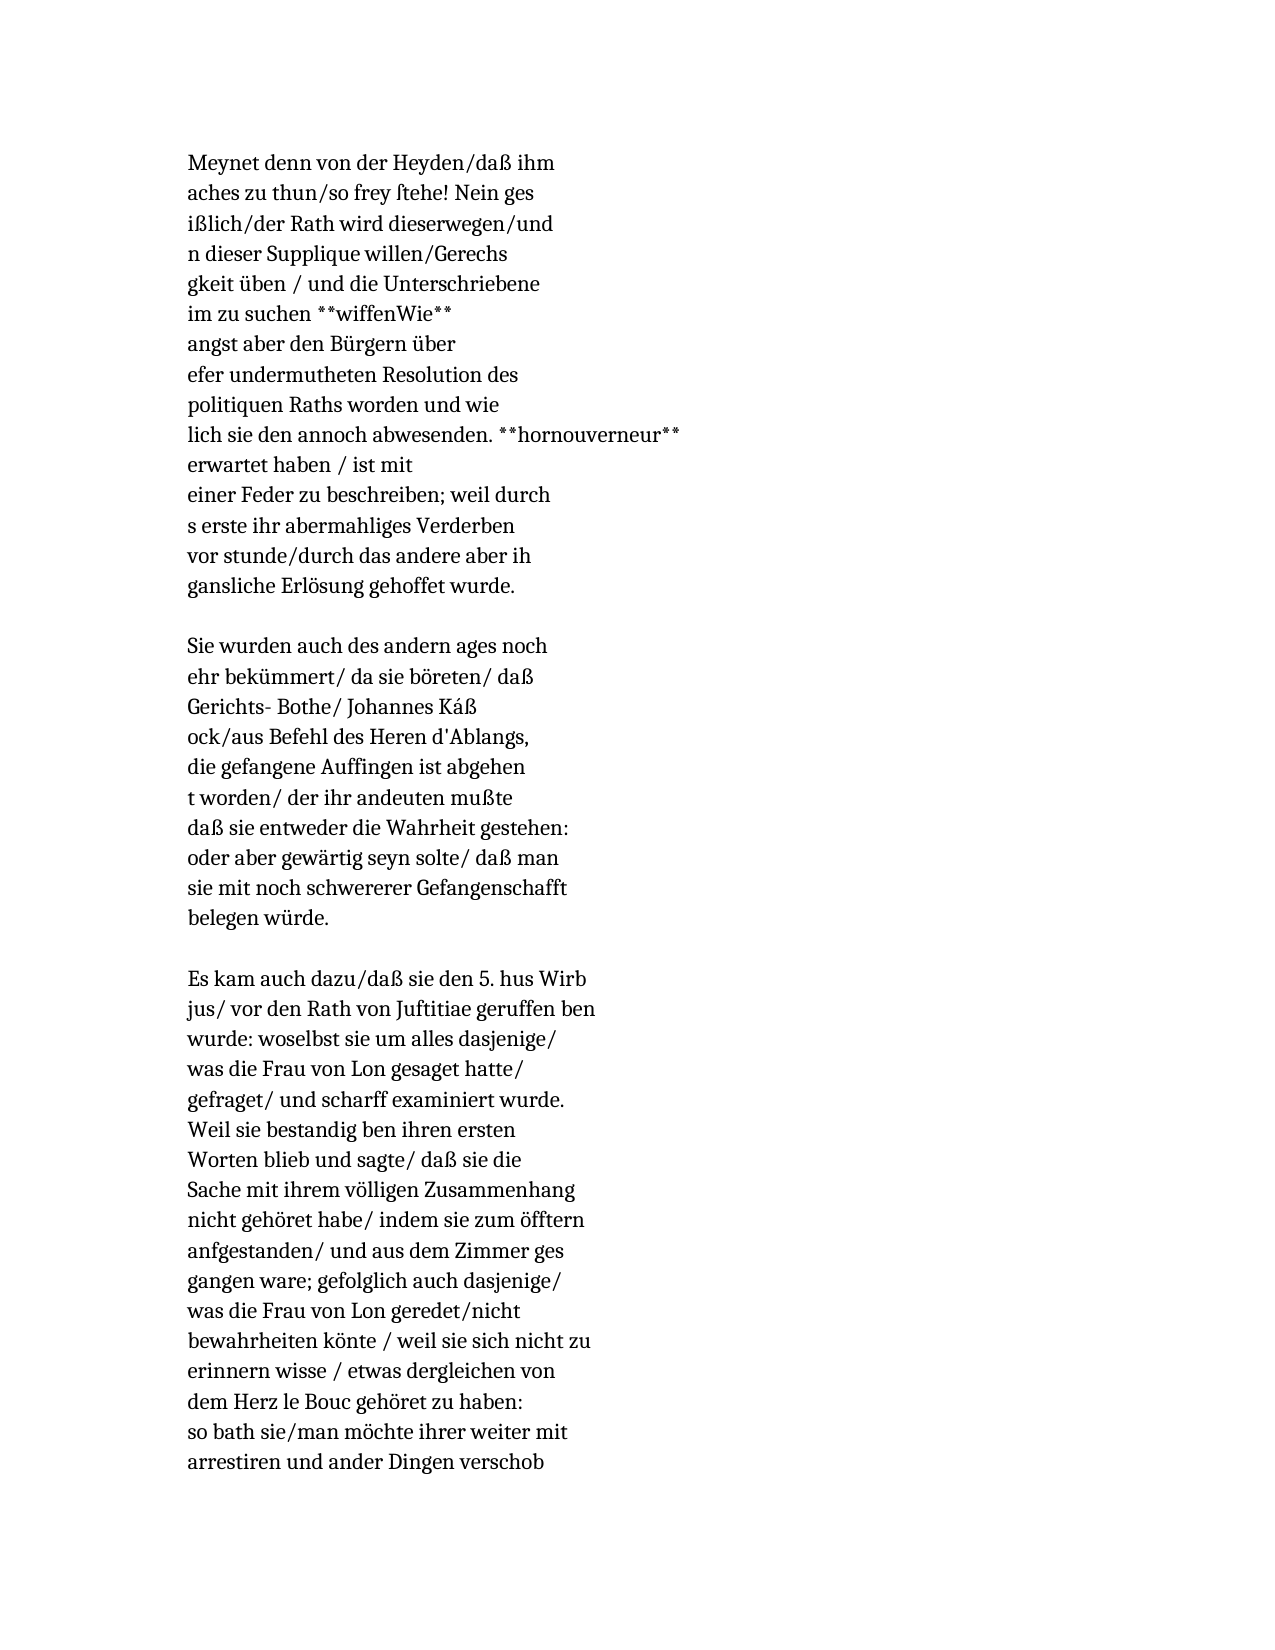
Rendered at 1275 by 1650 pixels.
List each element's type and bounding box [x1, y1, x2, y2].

text [187, 150, 1087, 1475]
